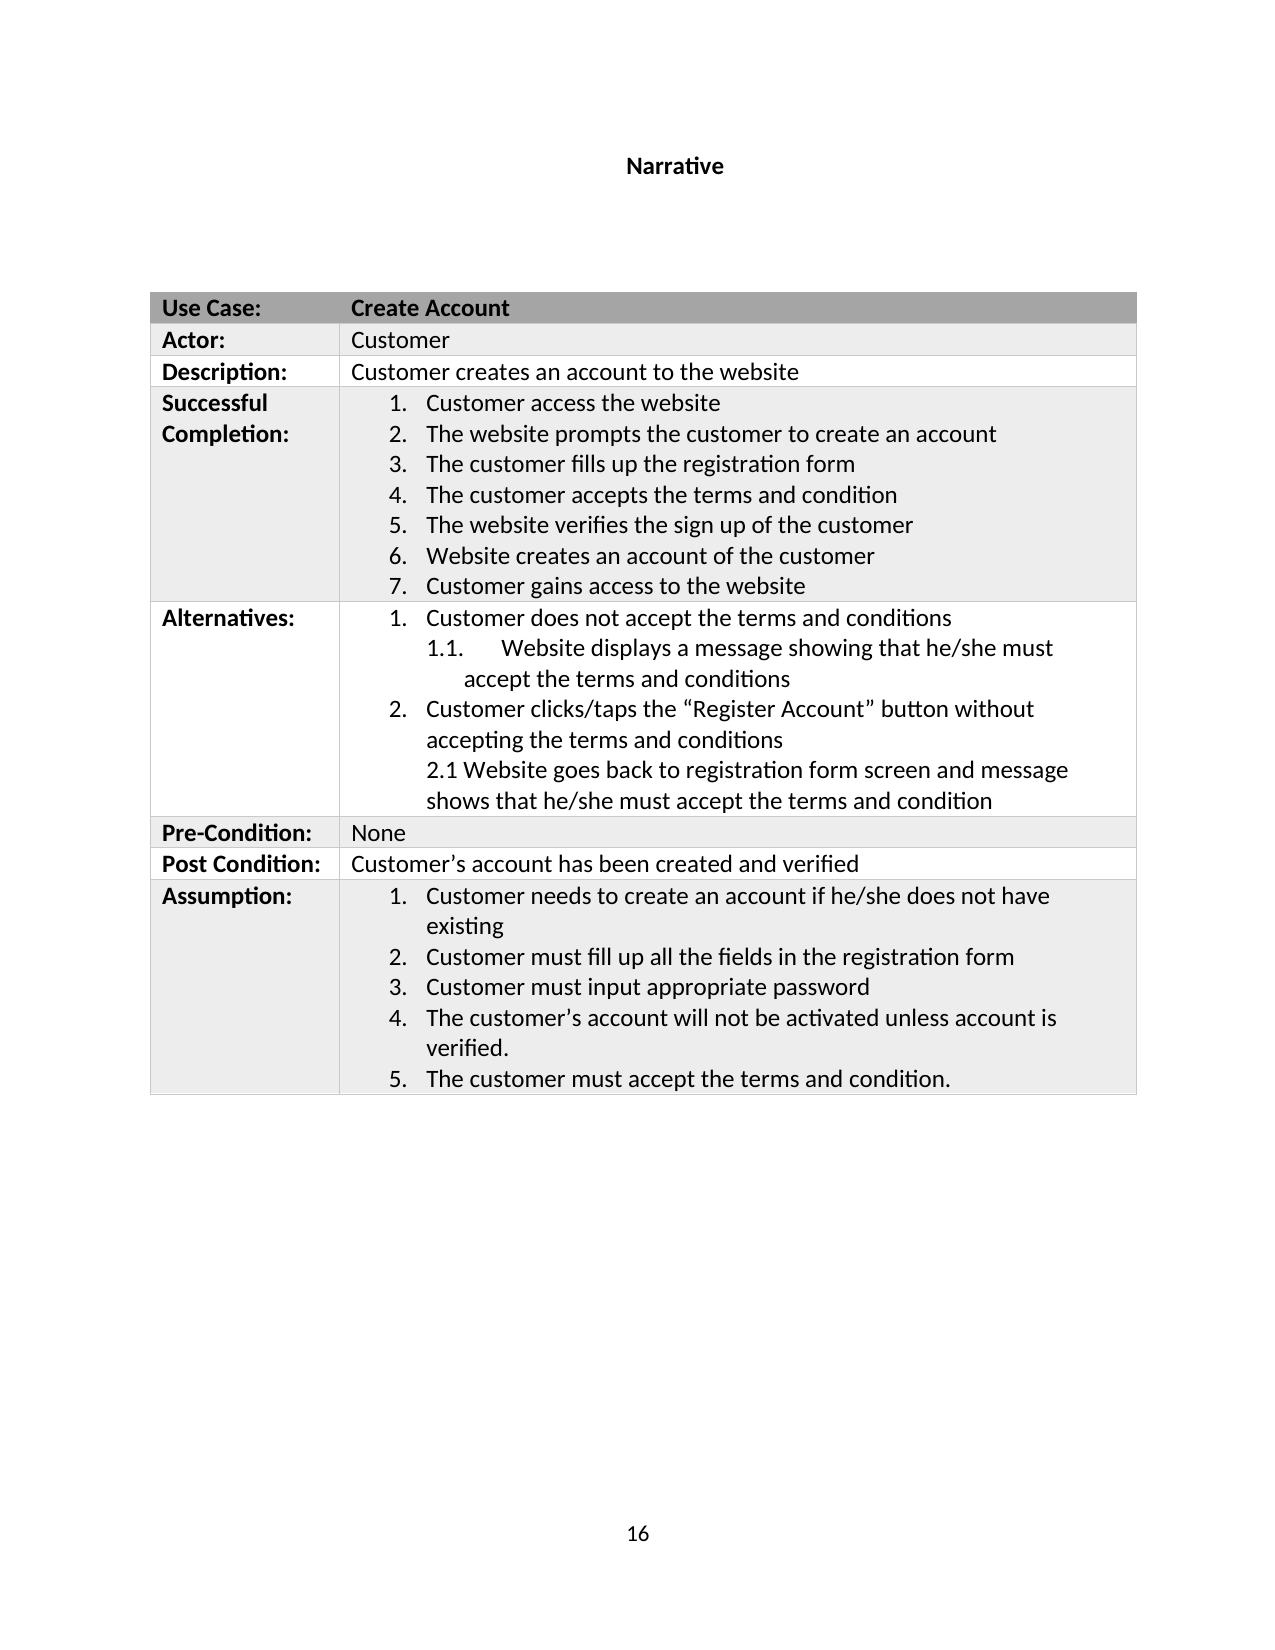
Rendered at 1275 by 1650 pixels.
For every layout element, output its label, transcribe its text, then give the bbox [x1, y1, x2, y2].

table_cell Actor: [151, 324, 339, 355]
table_cell Description: [151, 356, 339, 386]
table_cell Customer’s account has been created and verified [340, 848, 1136, 879]
table_header Use Case: [151, 293, 339, 323]
table_cell Customer access the website The website prompts the customer to create an account The customer fills up the registration form The customer accepts the terms and condition The website verifies the sign up of the customer Website creates an account of the customer Customer gains access to the website [340, 387, 1136, 601]
table_cell Successful Completion: [151, 387, 339, 601]
table_cell None [340, 817, 1136, 847]
table_header Create Account [340, 293, 1136, 323]
table_cell Customer needs to create an account if he/she does not have existing Customer must fill up all the fields in the registration form Customer must input appropriate password The customer’s account will not be activated unless account is verified. The customer must accept the terms and condition. [340, 880, 1136, 1093]
text Narrative [150, 150, 1125, 181]
table_cell Customer creates an account to the website [340, 356, 1136, 386]
table_cell Customer [340, 324, 1136, 355]
table_cell Alternatives: [151, 602, 339, 816]
table_cell Pre-Condition: [151, 817, 339, 847]
table_cell Assumption: [151, 880, 339, 1093]
table_cell Customer does not accept the terms and conditions Website displays a message showing that he/she must accept the terms and conditions Customer clicks/taps the “Register Account” button without accepting the terms and conditions 2.1 Website goes back to registration form screen and message shows that he/she must accept the terms and condition [340, 602, 1136, 816]
table_cell Post Condition: [151, 848, 339, 879]
